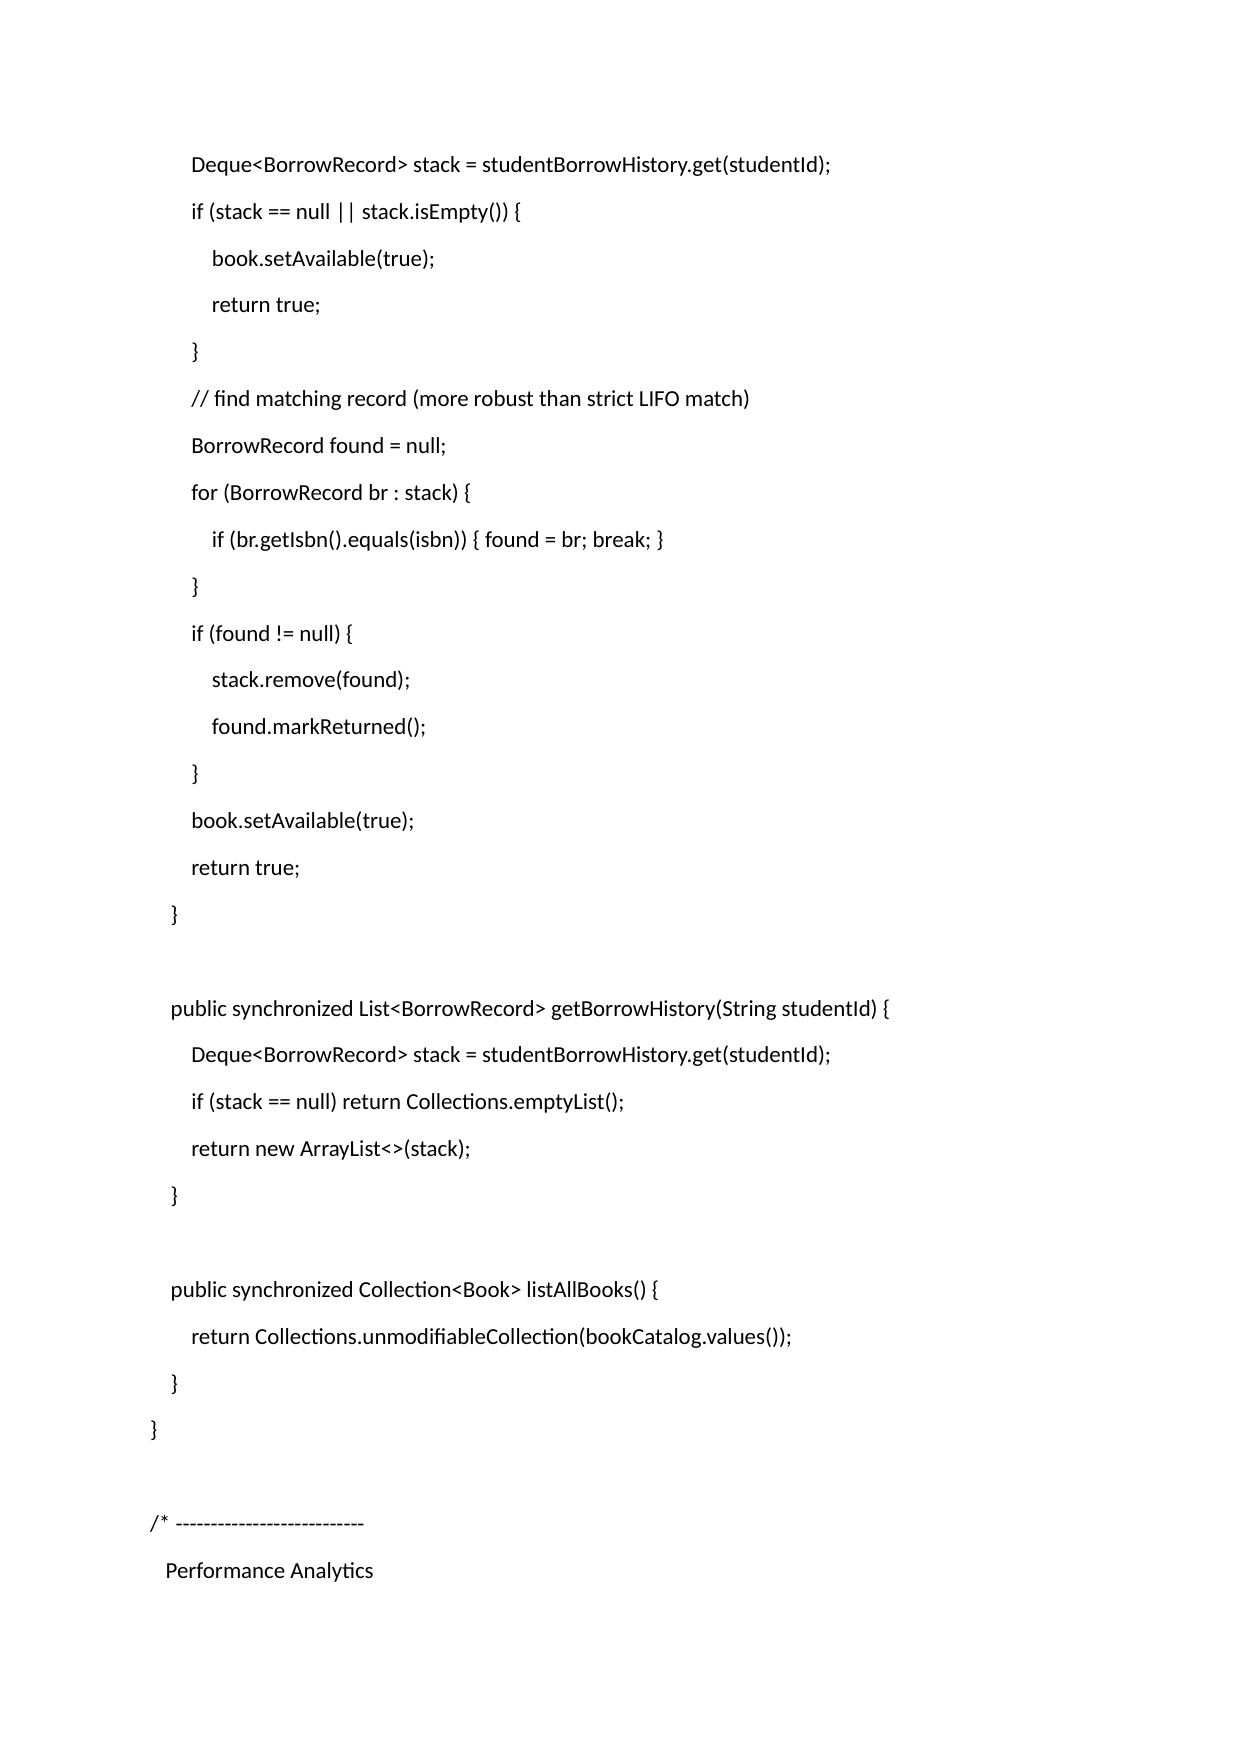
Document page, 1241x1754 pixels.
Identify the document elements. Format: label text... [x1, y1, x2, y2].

text } [150, 1369, 1090, 1397]
text if (found != null) { [150, 619, 1090, 647]
text if (stack == null || stack.isEmpty()) { [150, 197, 1090, 225]
text } [150, 1181, 1090, 1209]
text if (br.getIsbn().equals(isbn)) { found = br; break; } [150, 525, 1090, 553]
text public synchronized Collection<Book> listAllBooks() { [150, 1275, 1090, 1303]
text } [150, 1416, 1090, 1444]
text Performance Analytics [150, 1556, 1090, 1584]
text return true; [150, 291, 1090, 319]
text book.setAvailable(true); [150, 244, 1090, 272]
text BorrowRecord found = null; [150, 431, 1090, 459]
text } [150, 572, 1090, 600]
text } [150, 759, 1090, 787]
text } [150, 900, 1090, 928]
text // find matching record (more robust than strict LIFO match) [150, 384, 1090, 412]
text public synchronized List<BorrowRecord> getBorrowHistory(String studentId) { [150, 994, 1090, 1022]
text return true; [150, 853, 1090, 881]
text return Collections.unmodifiableCollection(bookCatalog.values()); [150, 1322, 1090, 1350]
text Deque<BorrowRecord> stack = studentBorrowHistory.get(studentId); [150, 150, 1090, 178]
text /* --------------------------- [150, 1509, 1090, 1537]
text book.setAvailable(true); [150, 806, 1090, 834]
text Deque<BorrowRecord> stack = studentBorrowHistory.get(studentId); [150, 1041, 1090, 1069]
text stack.remove(found); [150, 666, 1090, 694]
text } [150, 337, 1090, 366]
text for (BorrowRecord br : stack) { [150, 478, 1090, 506]
text return new ArrayList<>(stack); [150, 1134, 1090, 1162]
text found.markReturned(); [150, 712, 1090, 741]
text if (stack == null) return Collections.emptyList(); [150, 1087, 1090, 1116]
